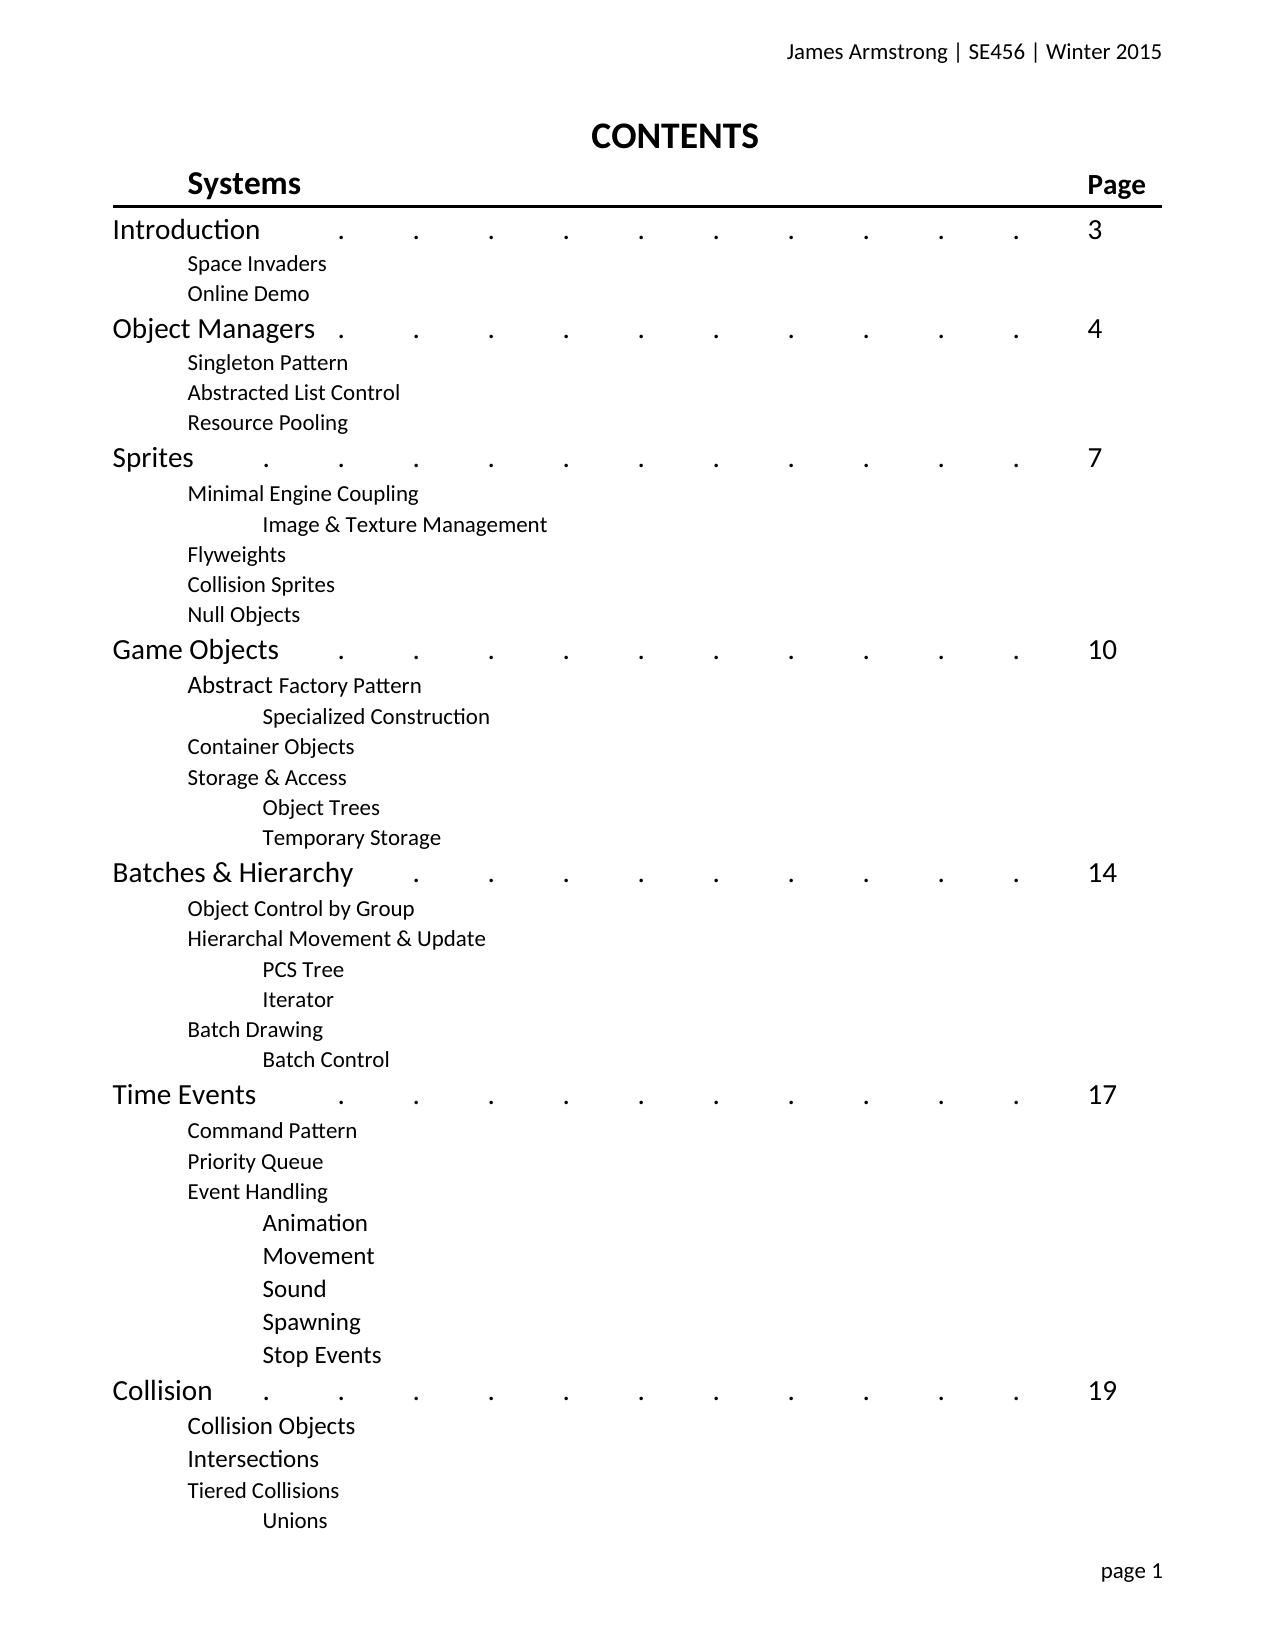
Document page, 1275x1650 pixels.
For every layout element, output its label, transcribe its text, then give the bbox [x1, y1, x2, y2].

text Intersections [112, 1443, 1162, 1474]
text Movement [112, 1240, 1162, 1271]
text Batch Control Time Events . . . . . . . . . . 17 Command Pattern Priority Queue [112, 1045, 1162, 1175]
text Storage & Access [112, 763, 1162, 791]
text Container Objects [112, 732, 1162, 760]
text Image & Texture Management Flyweights [112, 510, 1162, 568]
text CONTENTS [112, 112, 1162, 158]
text Temporary Storage Batches & Hierarchy . . . . . . . . . 14 Object Control by Group Hierarchal Movement & Update [112, 823, 1162, 953]
text Tiered Collisions [112, 1476, 1162, 1504]
text Sound [112, 1273, 1162, 1304]
text Collision Sprites Null Objects Game Objects . . . . . . . . . . 10 Abstract Factory Pattern Specialized Construction [112, 570, 1162, 730]
text PCS Tree [112, 955, 1162, 983]
text Unions [112, 1506, 1162, 1534]
text Introduction . . . . . . . . . . 3 Space Invaders Online Demo Object Managers . . . . . . . . . . 4 Singleton Pattern Abstracted List Control Resource Pooling Sprites . . . . . . . . . . . 7 Minimal Engine Coupling [112, 211, 1162, 508]
text Systems Page [112, 162, 1162, 208]
text Object Trees [112, 793, 1162, 821]
text Event Handling [112, 1177, 1162, 1205]
text Spawning [112, 1306, 1162, 1337]
text Iterator Batch Drawing [112, 985, 1162, 1043]
text Stop Events Collision . . . . . . . . . . . 19 Collision Objects [112, 1339, 1162, 1441]
text Animation [112, 1207, 1162, 1238]
